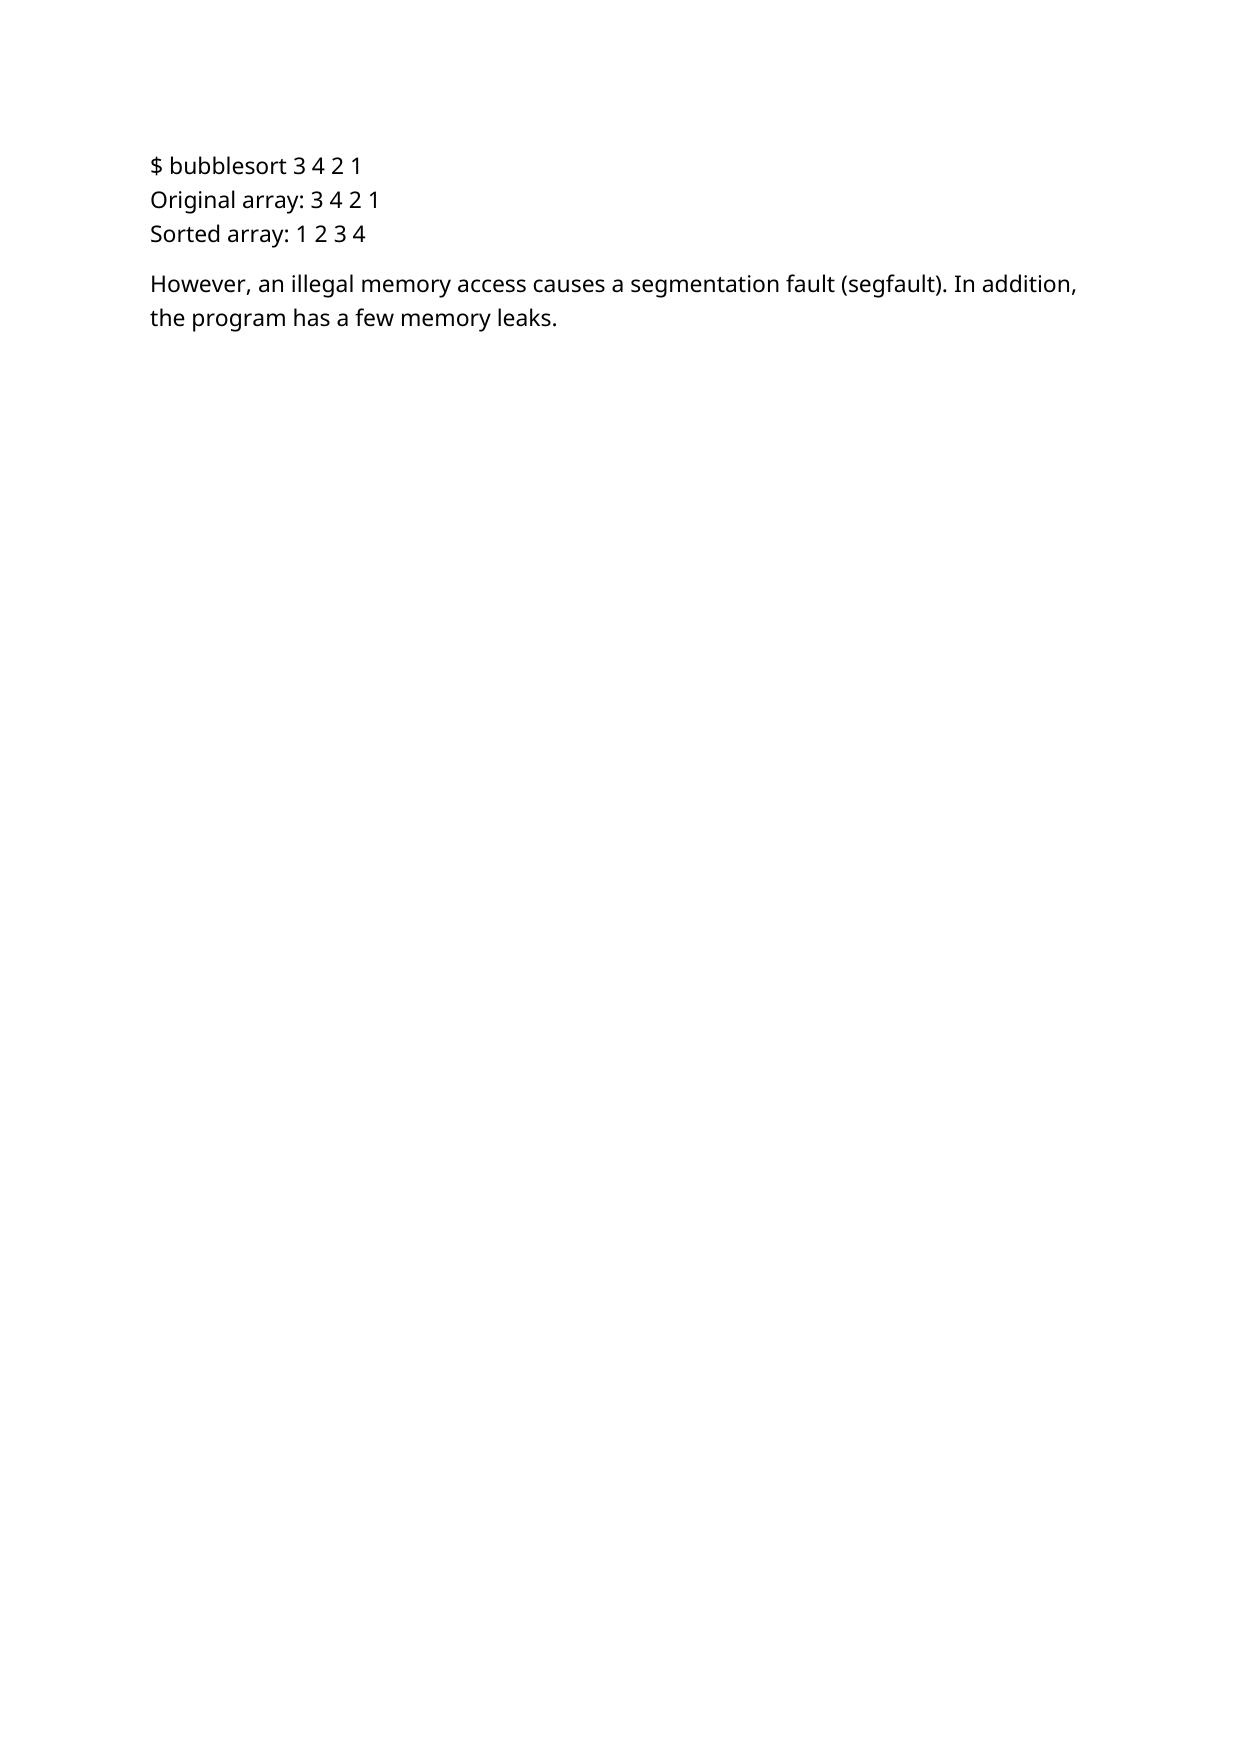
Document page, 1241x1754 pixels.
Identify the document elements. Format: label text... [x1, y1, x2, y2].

text However, an illegal memory access causes a segmentation fault (segfault). In addition, the program has a few memory leaks. [150, 268, 1090, 333]
text $ bubblesort 3 4 2 1 Original array: 3 4 2 1 Sorted array: 1 2 3 4 [150, 150, 1090, 249]
